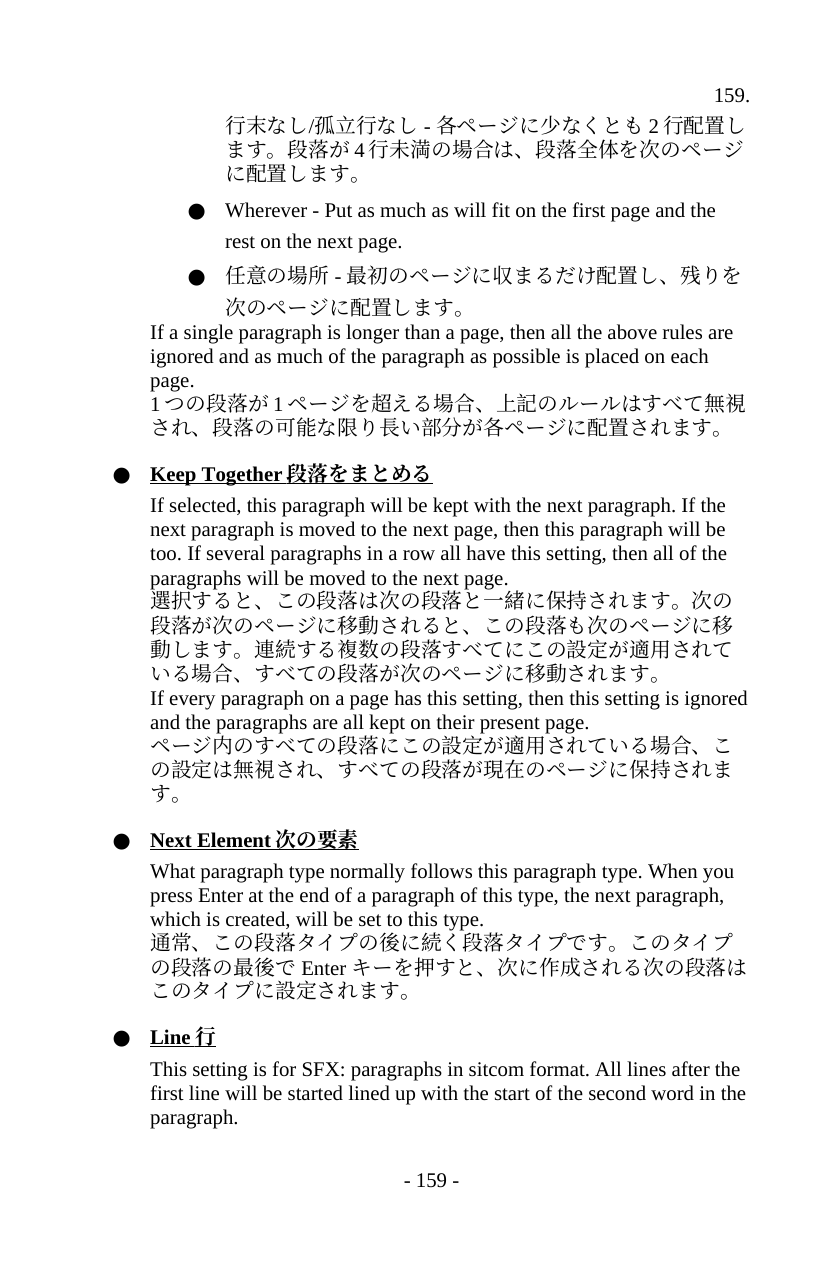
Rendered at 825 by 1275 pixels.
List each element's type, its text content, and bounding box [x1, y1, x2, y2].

text 通常、この段落タイプの後に続く段落タイプです。このタイプの段落の最後で Enter キーを押すと、次に作成される次の段落はこのタイプに設定されます。 [150, 931, 750, 1003]
list Next Element次の要素 [112, 816, 750, 859]
list Wherever - Put as much as will fit on the first page and the rest on the next page. [187, 186, 750, 253]
text ページ内のすべての段落にこの設定が適用されている場合、この設定は無視され、すべての段落が現在のページに保持されます。 [150, 734, 750, 806]
text This setting is for SFX: paragraphs in sitcom format. All lines after the first line will be started lined up with the start of the second word in the paragraph. [150, 1057, 750, 1129]
list 任意の場所 - 最初のページに収まるだけ配置し、残りを次のページに配置します。 [187, 253, 750, 320]
text If selected, this paragraph will be kept with the next paragraph. If the next paragraph is moved to the next page, then this paragraph will be too. If several paragraphs in a row all have this setting, then all of the paragraphs will be moved to the next page. [150, 493, 750, 589]
text What paragraph type normally follows this paragraph type. When you press Enter at the end of a paragraph of this type, the next paragraph, which is created, will be set to this type. [150, 859, 750, 931]
text If every paragraph on a page has this setting, then this setting is ignored and the paragraphs are all kept on their present page. [150, 686, 750, 734]
text 行末なし/孤立行なし - 各ページに少なくとも2行配置します。段落が4行未満の場合は、段落全体を次のページに配置します。 [225, 114, 750, 186]
list Line行 [112, 1014, 750, 1057]
text 1つの段落が1ページを超える場合、上記のルールはすべて無視され、段落の可能な限り長い部分が各ページに配置されます。 [150, 392, 750, 440]
list Keep Together段落をまとめる [112, 451, 750, 493]
text If a single paragraph is longer than a page, then all the above rules are ignored and as much of the paragraph as possible is placed on each page. [150, 320, 750, 392]
text 選択すると、この段落は次の段落と一緒に保持されます。次の段落が次のページに移動されると、この段落も次のページに移動します。連続する複数の段落すべてにこの設定が適用されている場合、すべての段落が次のページに移動されます。 [150, 589, 750, 686]
